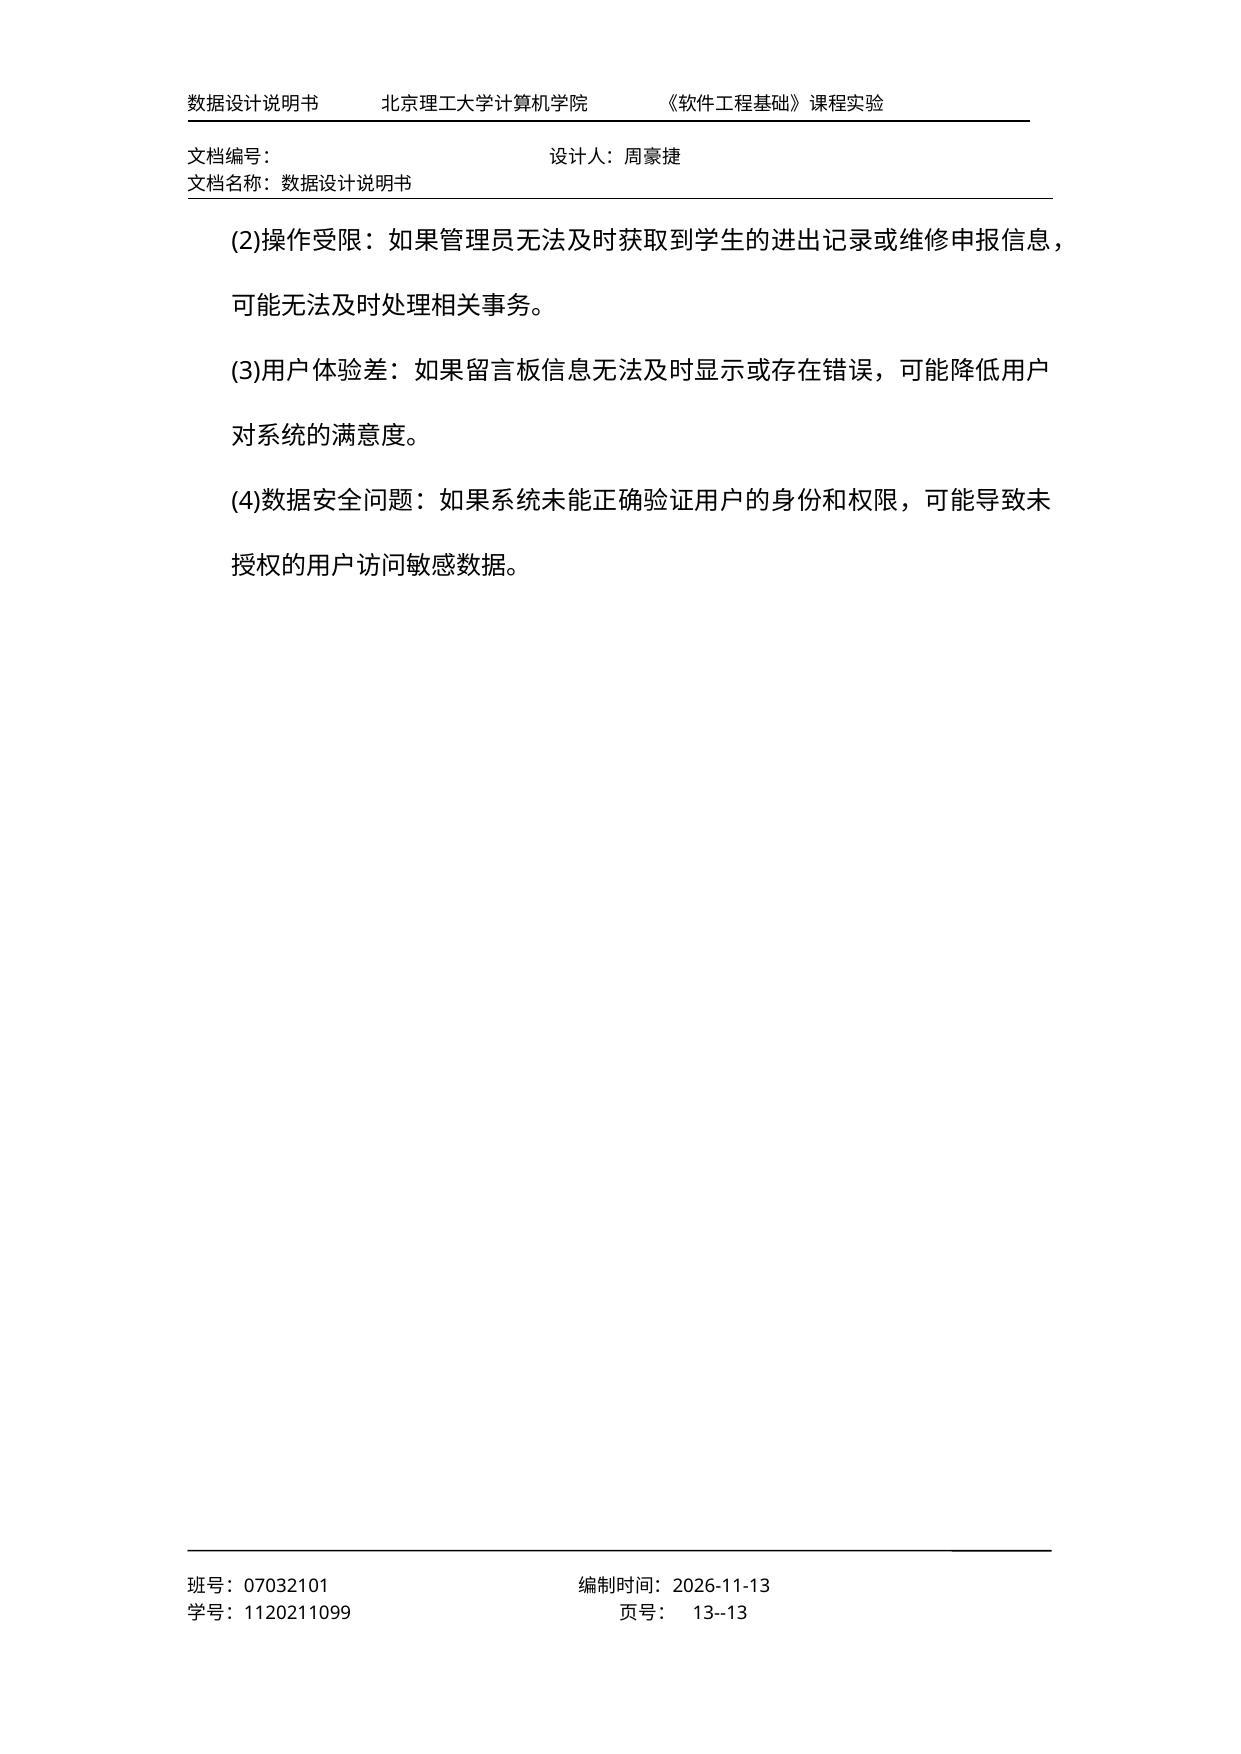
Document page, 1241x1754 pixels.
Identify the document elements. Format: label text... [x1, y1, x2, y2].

text (3)用户体验差：如果留言板信息无法及时显示或存在错误，可能降低用户对系统的满意度。 [231, 336, 1053, 466]
text (4)数据安全问题：如果系统未能正确验证用户的身份和权限，可能导致未授权的用户访问敏感数据。 [231, 466, 1053, 596]
text (2)操作受限：如果管理员无法及时获取到学生的进出记录或维修申报信息，可能无法及时处理相关事务。 [231, 206, 1053, 336]
